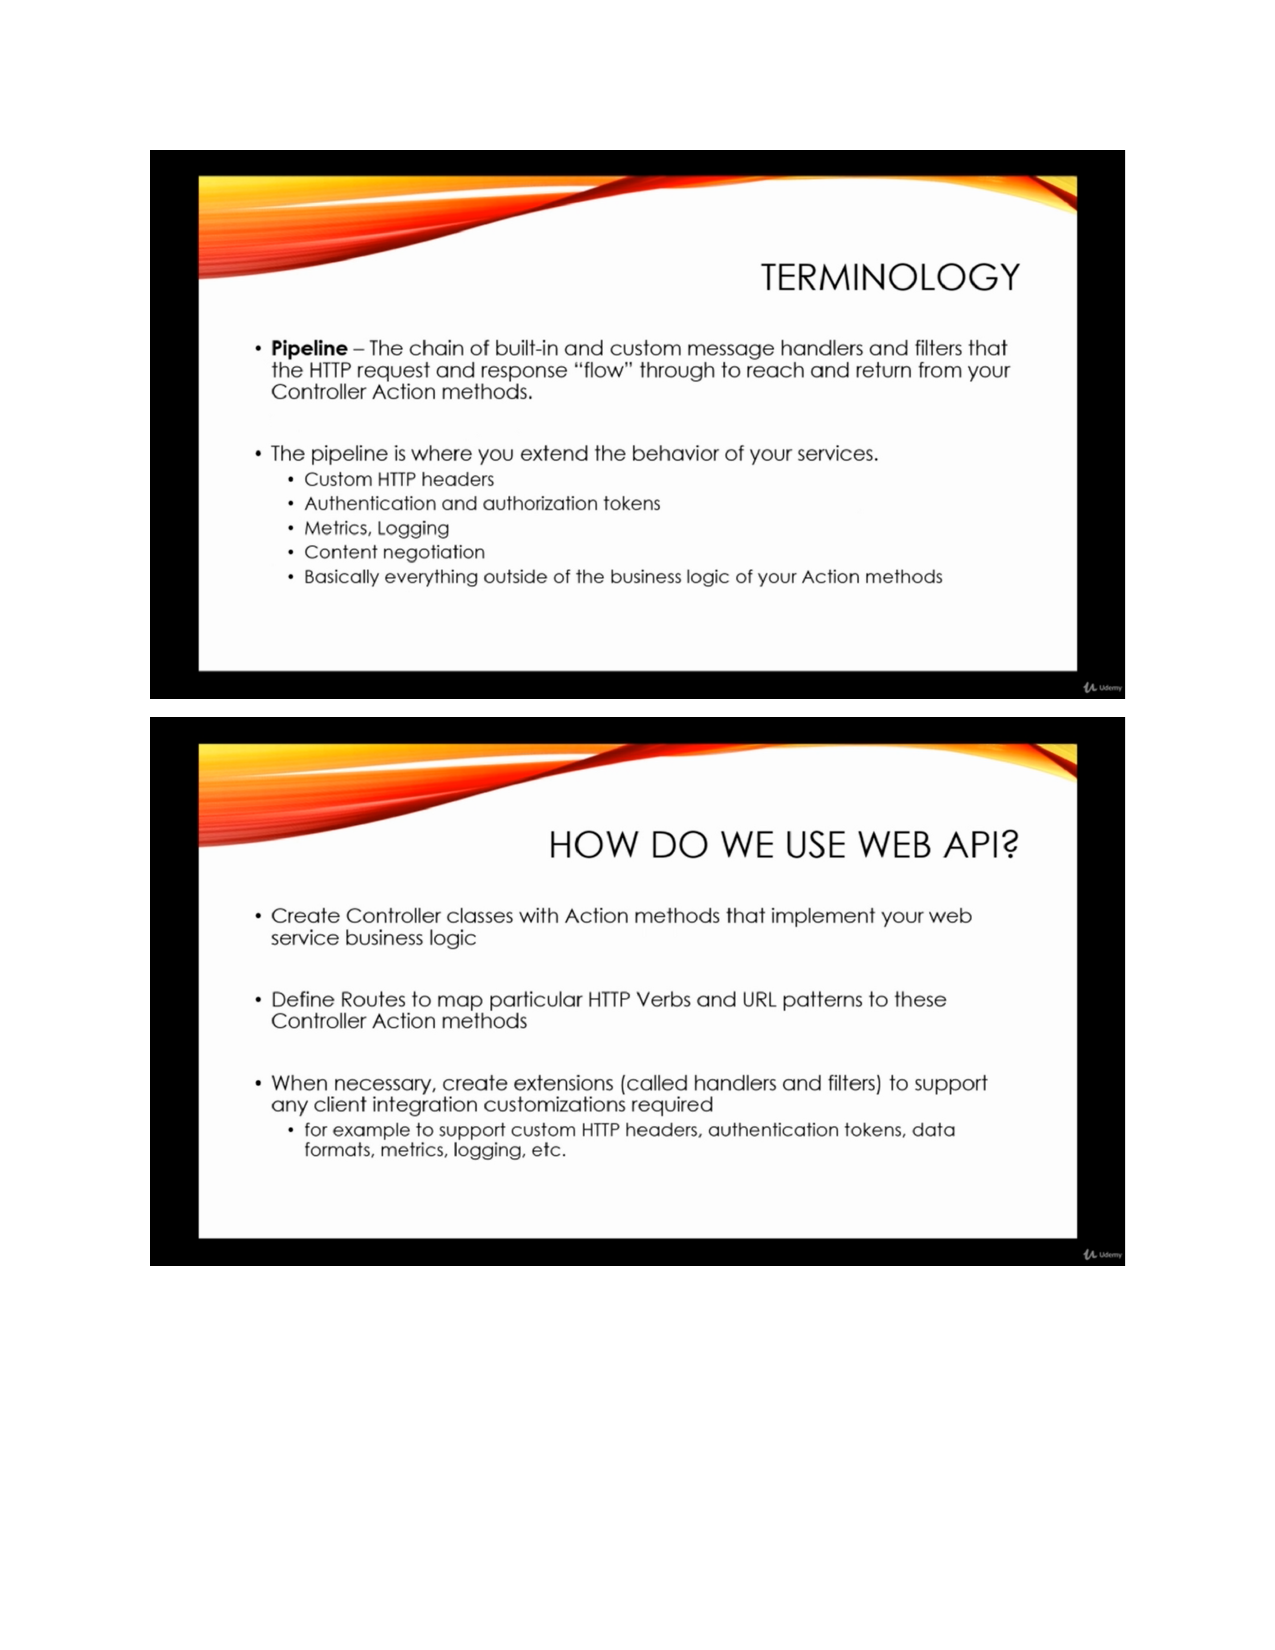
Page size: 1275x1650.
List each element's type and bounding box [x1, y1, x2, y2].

picture [150, 150, 1125, 699]
picture [150, 717, 1125, 1266]
